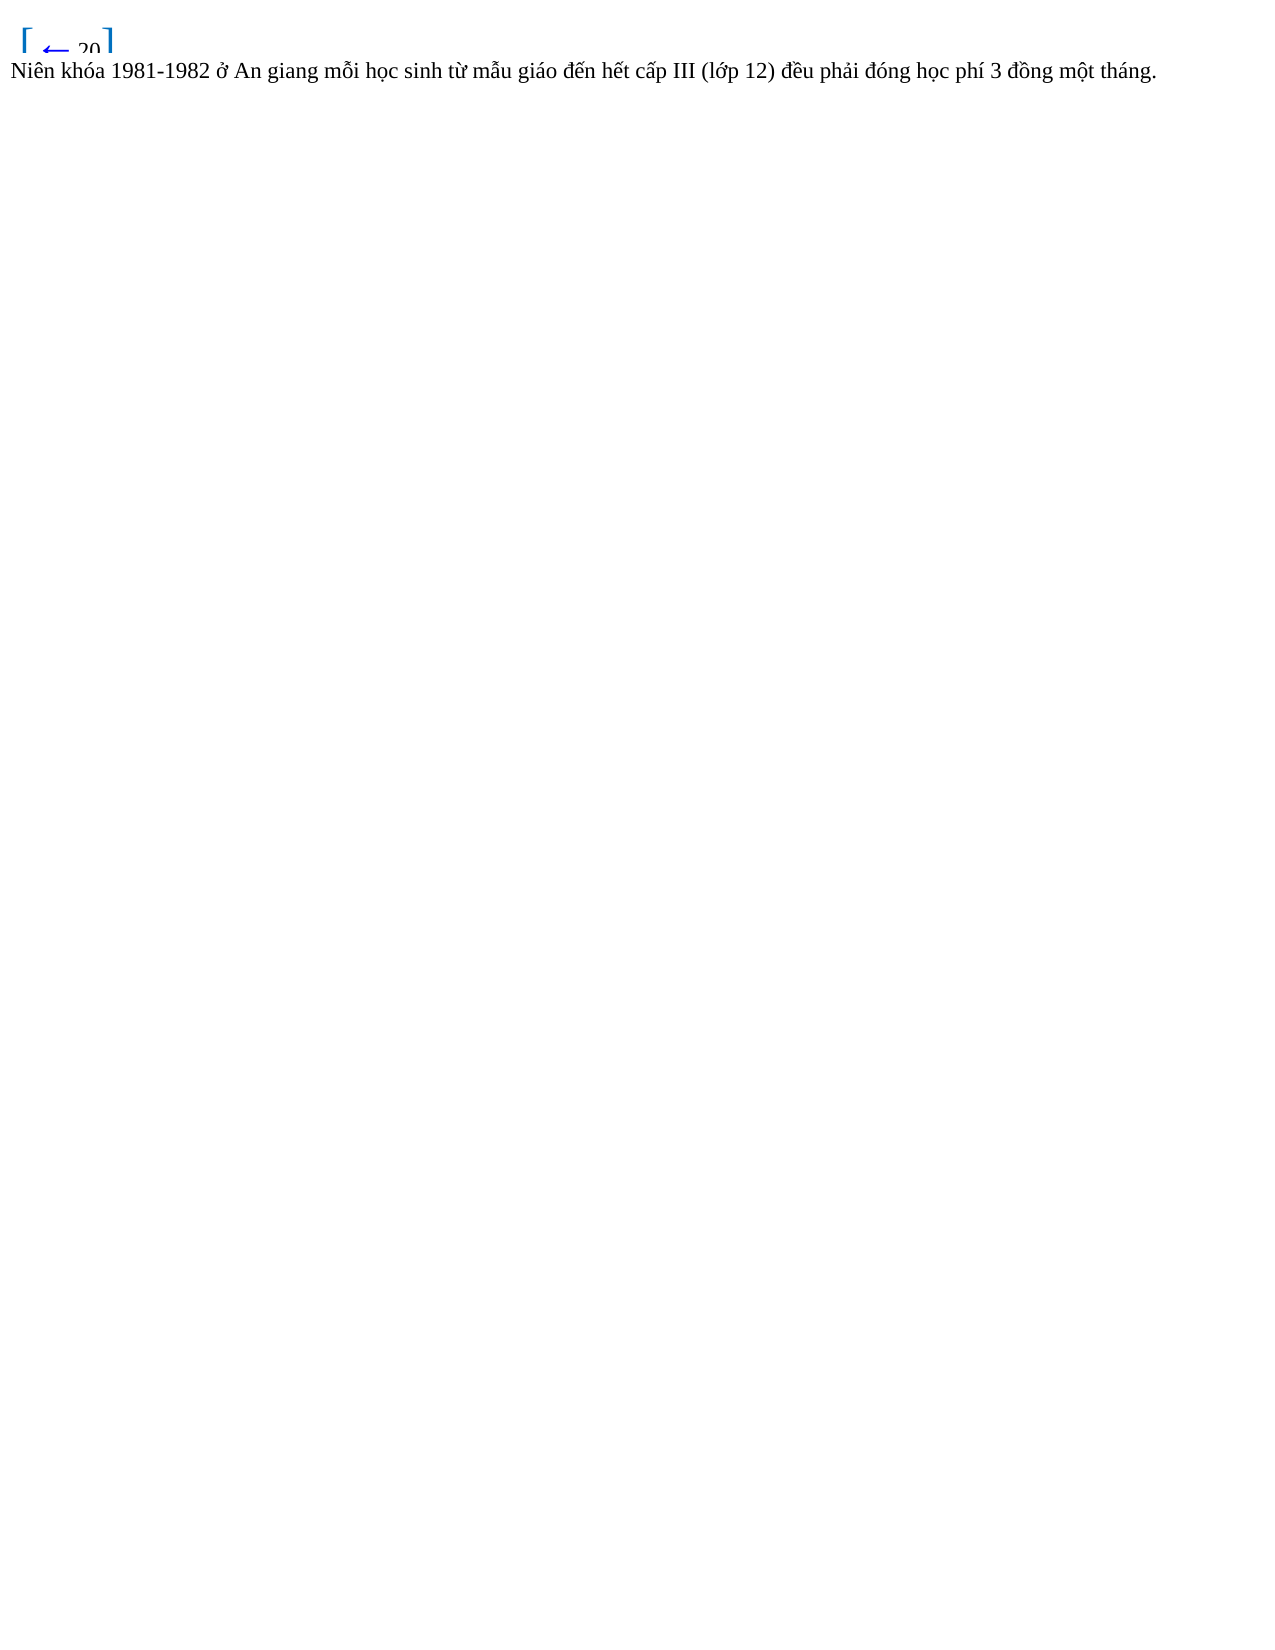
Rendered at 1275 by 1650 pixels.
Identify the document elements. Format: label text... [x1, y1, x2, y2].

text Niên khóa 1981-1982 ở An giang mỗi học sinh từ mẫu giáo đến hết cấp III (lớp 12) đều phải đóng học phí 3 đồng một tháng. [10, 58, 1275, 83]
